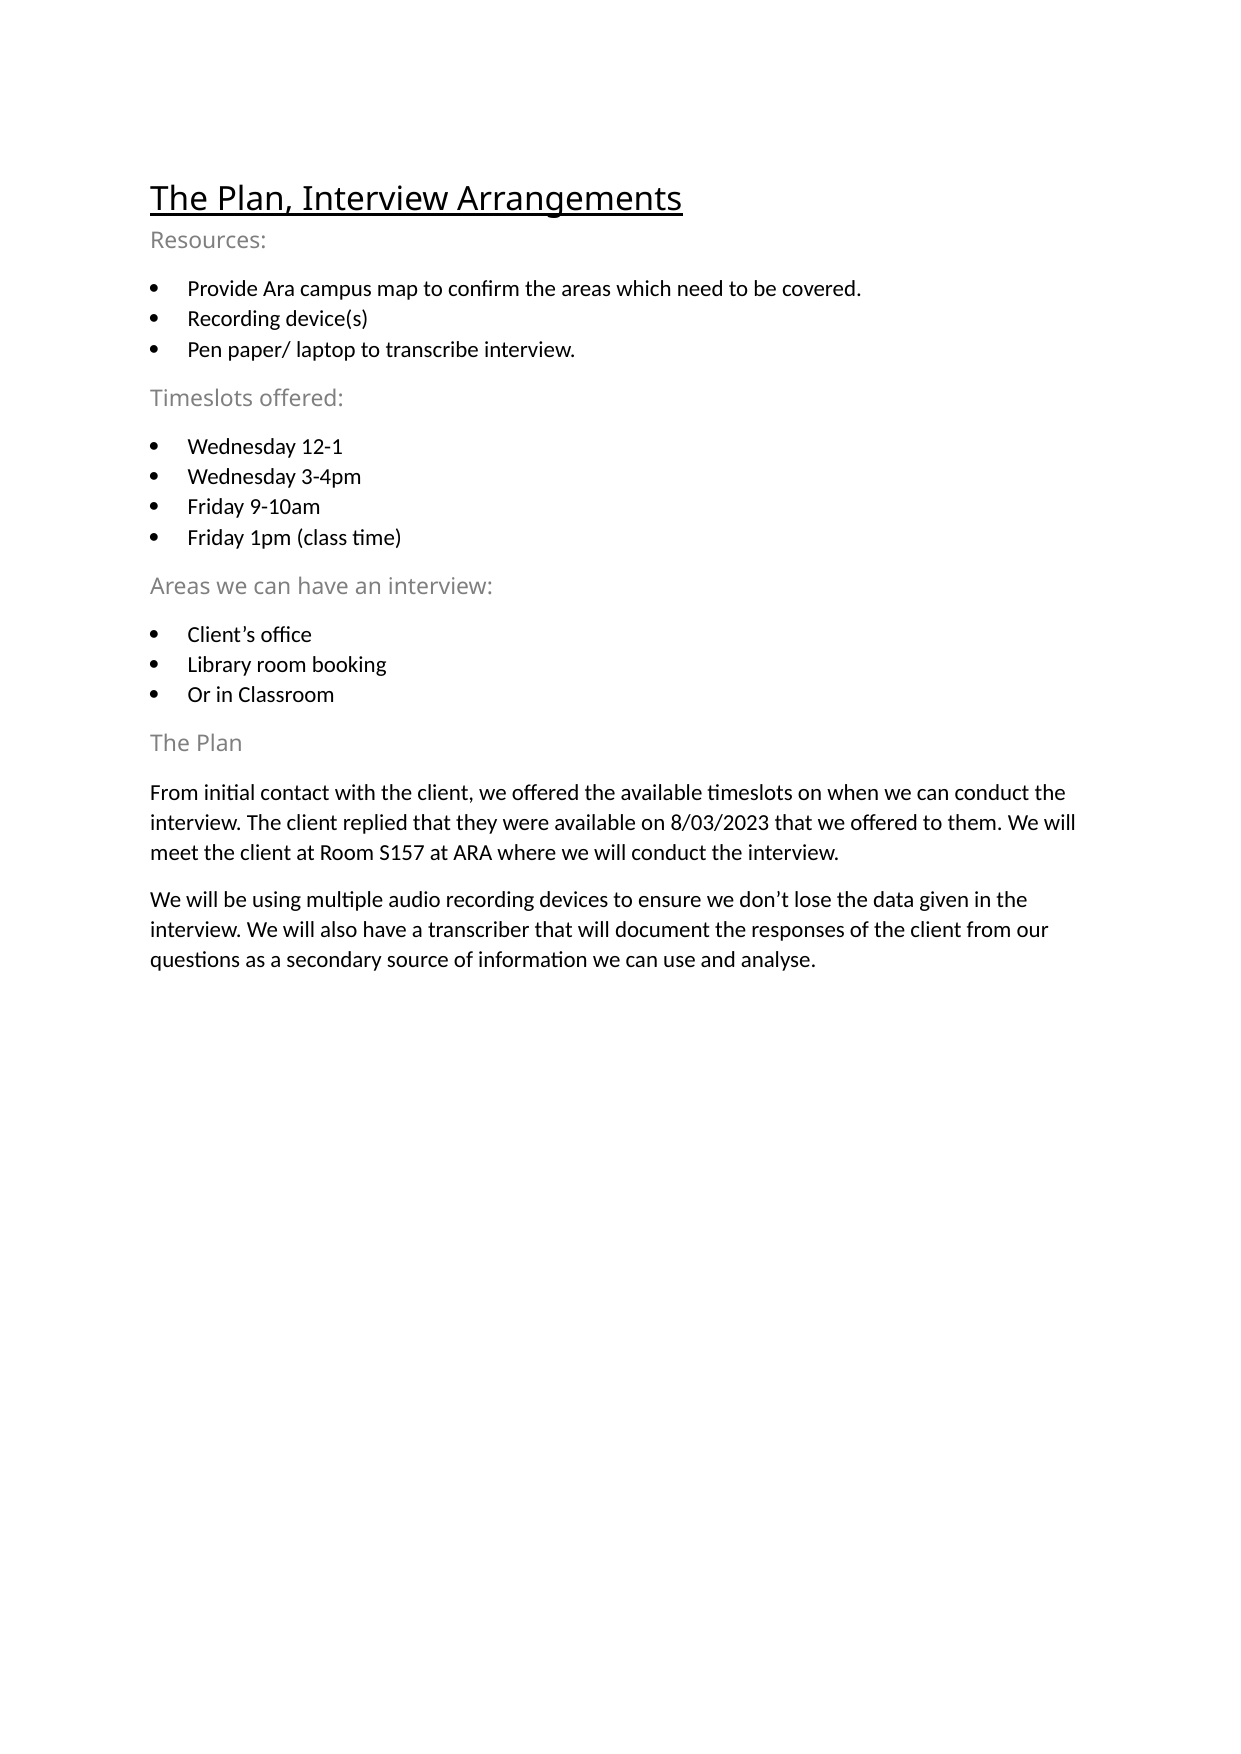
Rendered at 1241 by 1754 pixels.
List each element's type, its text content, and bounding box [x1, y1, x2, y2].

list Friday 9-10am [150, 492, 1090, 521]
subtitle Areas we can have an interview: [150, 569, 1090, 601]
subtitle The Plan, Interview Arrangements [150, 175, 1090, 220]
list Pen paper/ laptop to transcribe interview. [150, 335, 1090, 363]
text We will be using multiple audio recording devices to ensure we don’t lose the data given in the interview. We will also have a transcriber that will document the responses of the client from our questions as a secondary source of information we can use and analyse. [150, 885, 1090, 973]
list Library room booking [150, 650, 1090, 678]
subtitle Resources: [150, 224, 1090, 255]
list Wednesday 12-1 [150, 432, 1090, 460]
text From initial contact with the client, we offered the available timeslots on when we can conduct the interview. The client replied that they were available on 8/03/2023 that we offered to them. We will meet the client at Room S157 at ARA where we will conduct the interview. [150, 778, 1090, 866]
list Client’s office [150, 620, 1090, 648]
list Friday 1pm (class time) [150, 523, 1090, 551]
list Or in Classroom [150, 680, 1090, 708]
list Wednesday 3-4pm [150, 462, 1090, 490]
list Provide Ara campus map to confirm the areas which need to be covered. [150, 274, 1090, 302]
subtitle Timeslots offered: [150, 382, 1090, 413]
list Recording device(s) [150, 304, 1090, 333]
subtitle The Plan [150, 727, 1090, 758]
